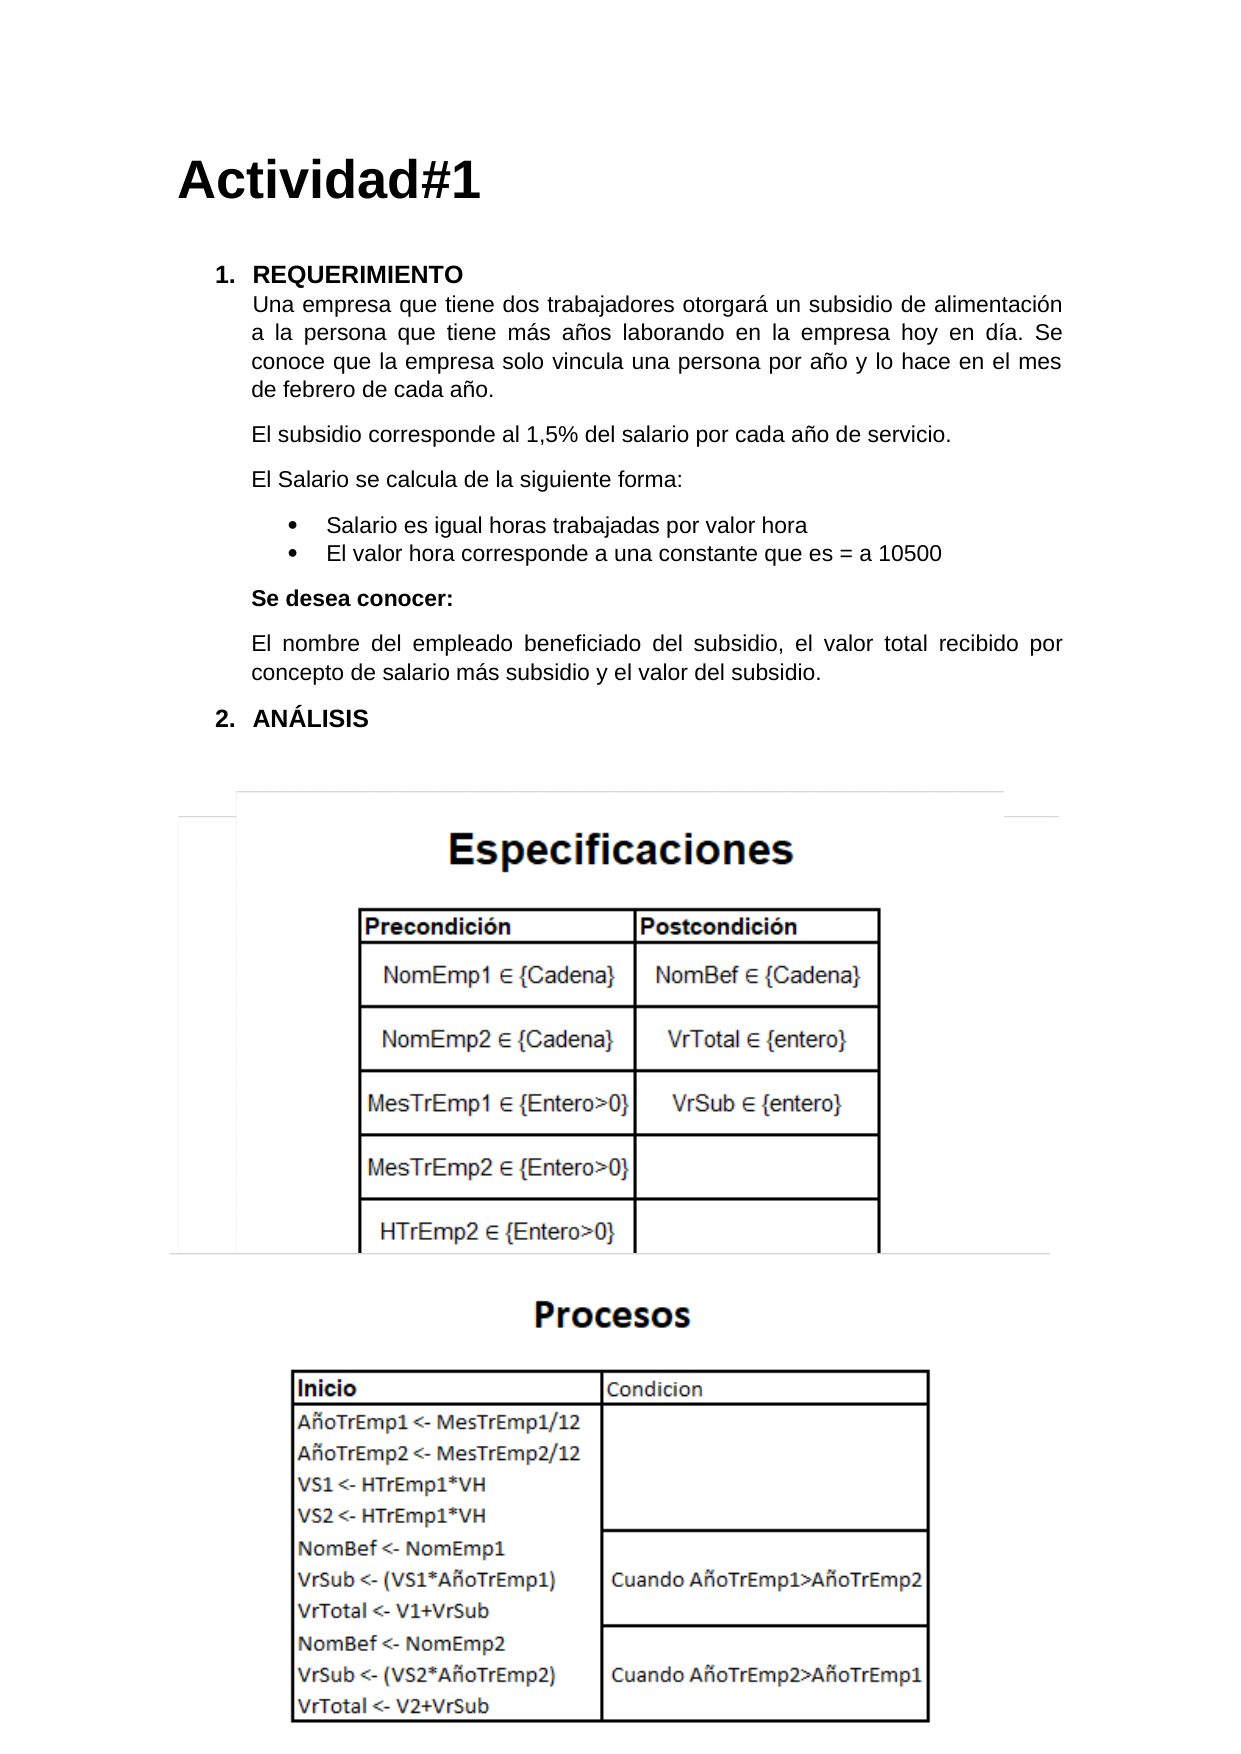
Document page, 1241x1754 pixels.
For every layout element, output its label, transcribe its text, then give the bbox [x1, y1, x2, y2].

subtitle REQUERIMIENTO [215, 260, 1063, 289]
subtitle Actividad#1 [177, 148, 1063, 210]
list El valor hora corresponde a una constante que es = a 10500 [288, 540, 1063, 566]
picture [168, 791, 1058, 1750]
list Salario es igual horas trabajadas por valor hora [288, 512, 1063, 538]
text El subsidio corresponde al 1,5% del salario por cada año de servicio. [177, 421, 1063, 448]
text Una empresa que tiene dos trabajadores otorgará un subsidio de alimentación a la persona que tiene más años laborando en la empresa hoy en día. Se conoce que la empresa solo vincula una persona por año y lo hace en el mes de febrero de cada año. [251, 291, 1063, 403]
text El nombre del empleado beneficiado del subsidio, el valor total recibido por concepto de salario más subsidio y el valor del subsidio. [251, 630, 1063, 685]
text Se desea conocer: [177, 585, 1063, 611]
subtitle ANÁLISIS [215, 704, 1063, 732]
text El Salario se calcula de la siguiente forma: [177, 466, 1063, 493]
